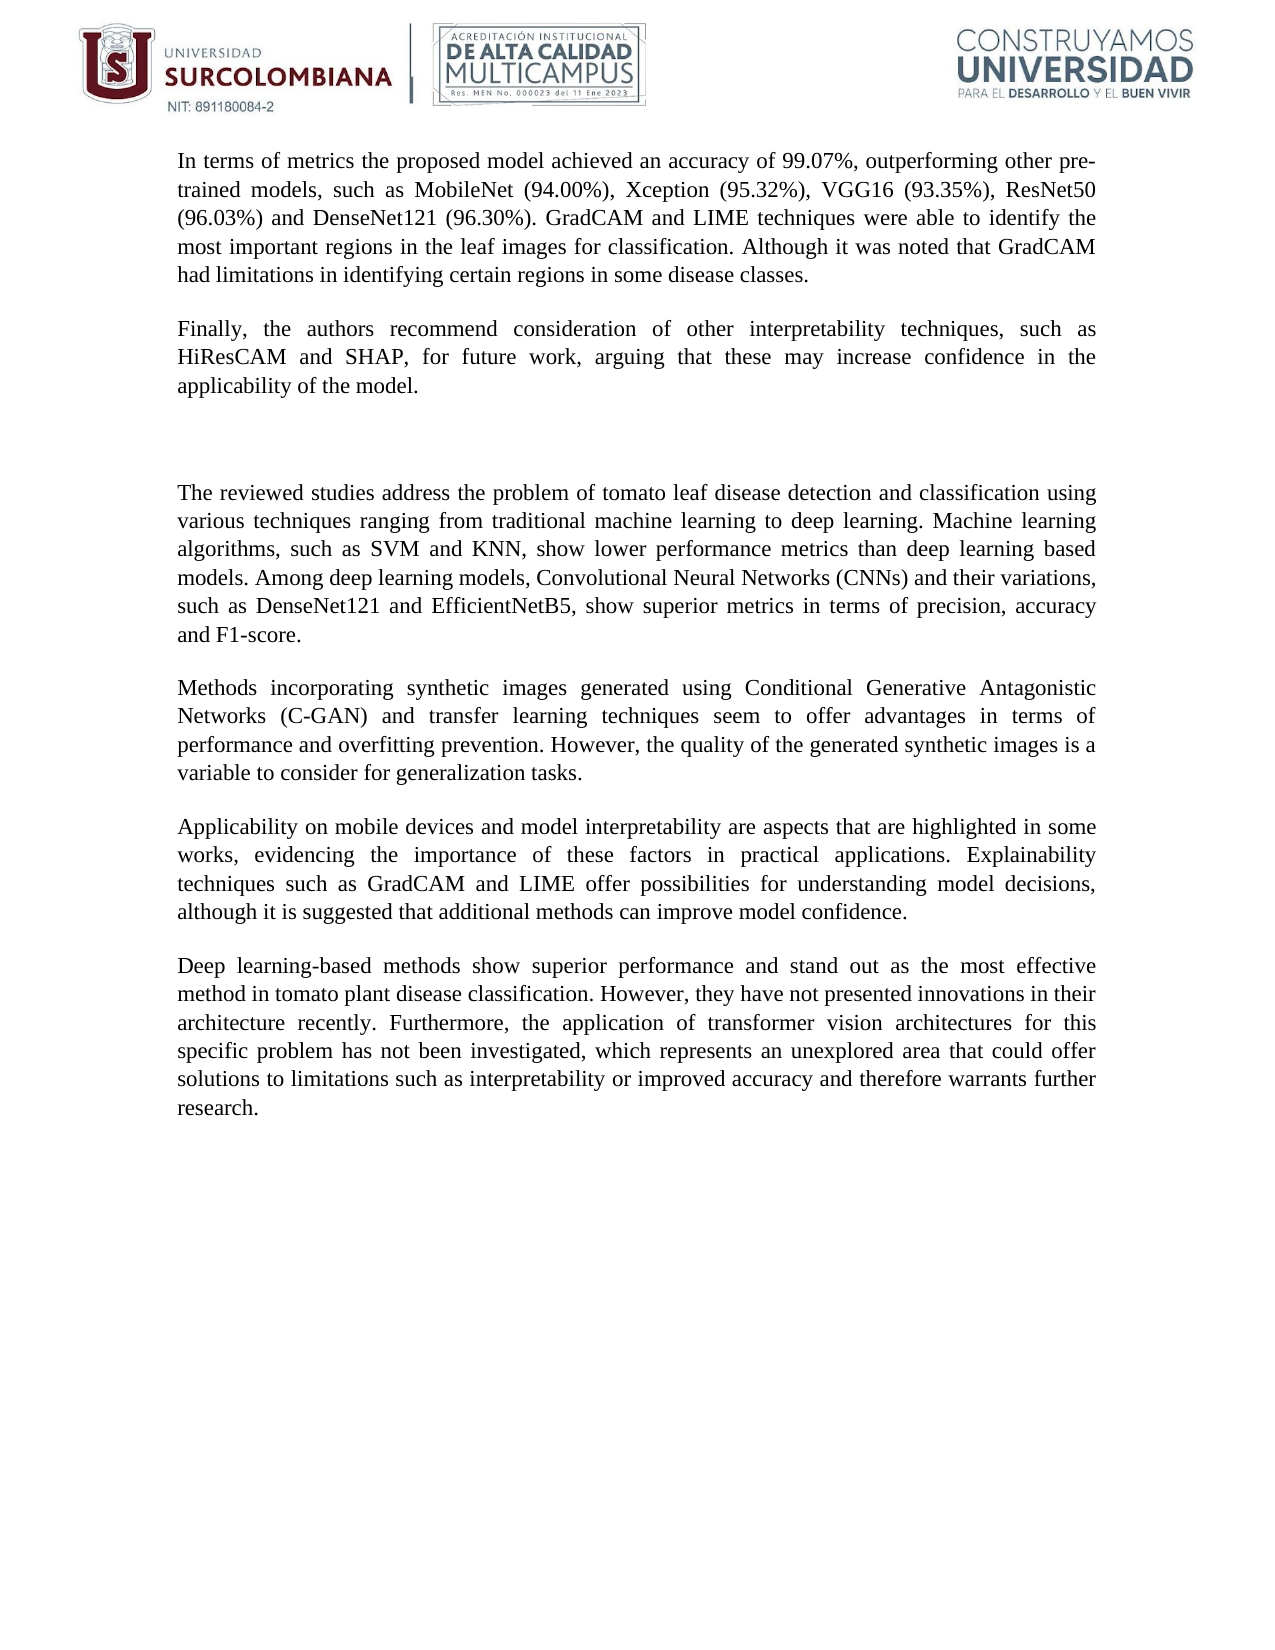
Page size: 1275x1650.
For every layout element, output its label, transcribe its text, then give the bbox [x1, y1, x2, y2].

text Deep learning-based methods show superior performance and stand out as the most effective method in tomato plant disease classification. However, they have not presented innovations in their architecture recently. Furthermore, the application of transformer vision architectures for this specific problem has not been investigated, which represents an unexplored area that could offer solutions to limitations such as interpretability or improved accuracy and therefore warrants further research. [177, 952, 1098, 1120]
text Applicability on mobile devices and model interpretability are aspects that are highlighted in some works, evidencing the importance of these factors in practical applications. Explainability techniques such as GradCAM and LIME offer possibilities for understanding model decisions, although it is suggested that additional methods can improve model confidence. [177, 813, 1098, 924]
text In terms of metrics the proposed model achieved an accuracy of 99.07%, outperforming other pre-trained models, such as MobileNet (94.00%), Xception (95.32%), VGG16 (93.35%), ResNet50 (96.03%) and DenseNet121 (96.30%). GradCAM and LIME techniques were able to identify the most important regions in the leaf images for classification. Although it was noted that GradCAM had limitations in identifying certain regions in some disease classes. [177, 148, 1098, 288]
text Methods incorporating synthetic images generated using Conditional Generative Antagonistic Networks (C-GAN) and transfer learning techniques seem to offer advantages in terms of performance and overfitting prevention. However, the quality of the generated synthetic images is a variable to consider for generalization tasks. [177, 674, 1098, 786]
text The reviewed studies address the problem of tomato leaf disease detection and classification using various techniques ranging from traditional machine learning to deep learning. Machine learning algorithms, such as SVM and KNN, show lower performance metrics than deep learning based models. Among deep learning models, Convolutional Neural Networks (CNNs) and their variations, such as DenseNet121 and EfficientNetB5, show superior metrics in terms of precision, accuracy and F1-score. [177, 478, 1098, 647]
picture [0, 11, 1275, 141]
text Finally, the authors recommend consideration of other interpretability techniques, such as HiResCAM and SHAP, for future work, arguing that these may increase confidence in the applicability of the model. [177, 315, 1098, 398]
